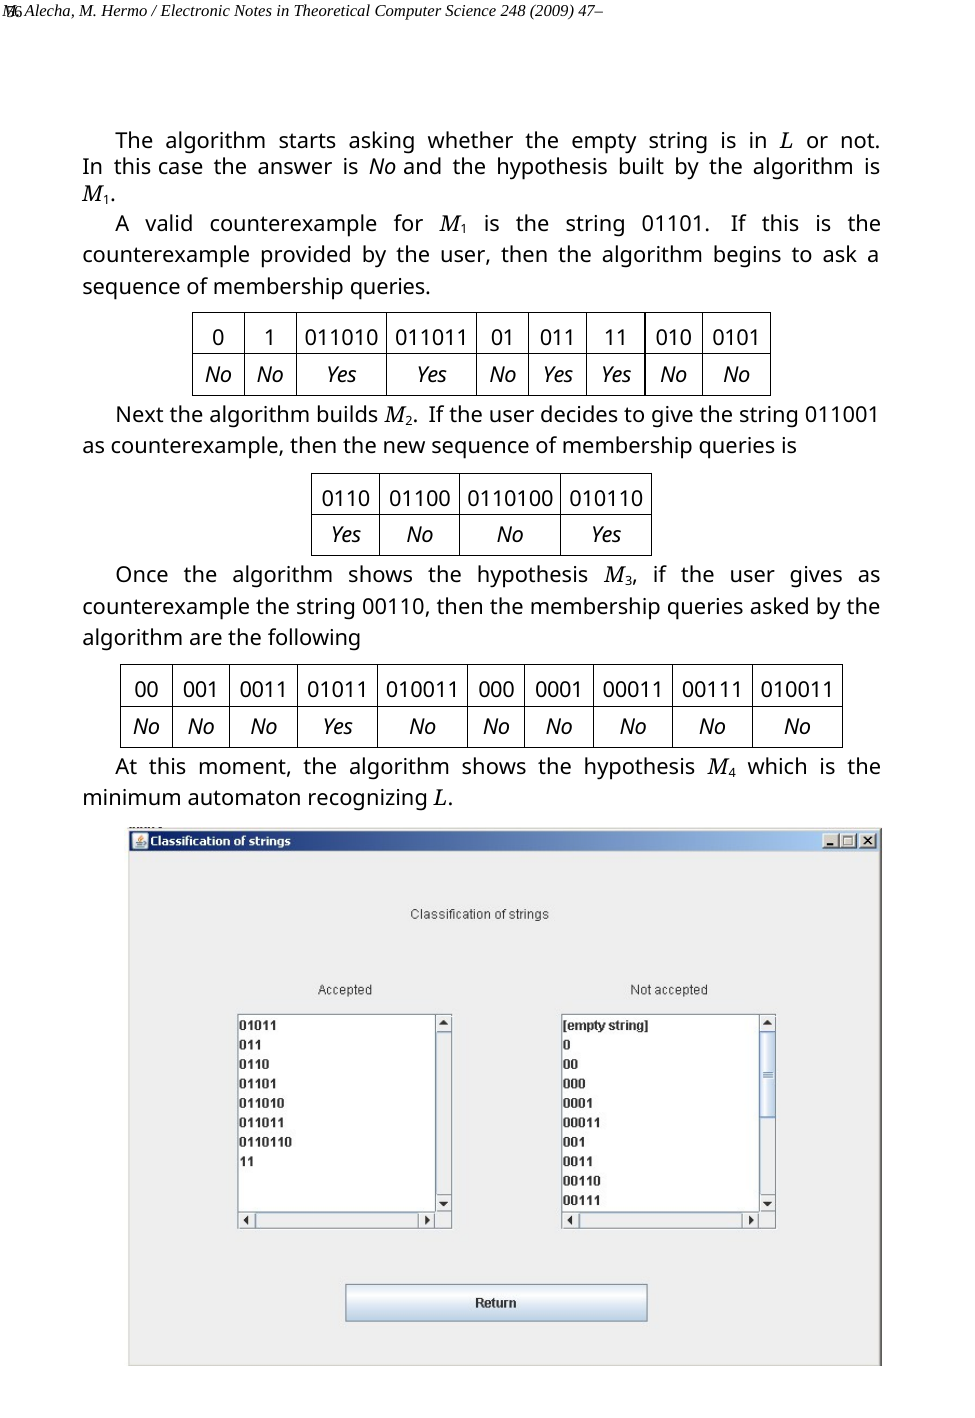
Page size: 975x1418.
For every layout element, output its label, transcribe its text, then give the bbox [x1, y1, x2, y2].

table_header 00 [121, 665, 172, 706]
table_cell No [646, 354, 702, 395]
table_cell No [594, 707, 672, 747]
table_header 0 [193, 313, 244, 353]
table_cell No [673, 707, 752, 747]
table_header 0110100 [460, 474, 560, 514]
text At this moment, the algorithm shows the hypothesis M4 which is the minimum automaton recognizing L. [82, 751, 881, 811]
table_cell Yes [387, 354, 476, 395]
table_cell No [460, 515, 560, 555]
text A valid counterexample for M1 is the string 01101. If this is the counterexample provided by the user, then the algorithm begins to ask a sequence of membership queries. [82, 208, 881, 301]
table_cell No [468, 707, 524, 747]
table_header 010110 [561, 474, 651, 514]
table_header 0110 [312, 474, 379, 514]
table_header 01 [477, 313, 528, 353]
picture [123, 827, 883, 1366]
table_cell No [477, 354, 528, 395]
table_cell No [378, 707, 467, 747]
table_header 01100 [380, 474, 459, 514]
table_cell Yes [587, 354, 644, 395]
table_cell Yes [297, 354, 386, 395]
table_header 000 [468, 665, 524, 706]
table_cell Yes [529, 354, 586, 395]
table_cell No [753, 707, 842, 747]
table_cell No [525, 707, 593, 747]
text Next the algorithm builds M2. If the user decides to give the string 011001 as counterexample, then the new sequence of membership queries is [82, 399, 881, 460]
table_cell No [121, 707, 172, 747]
table_cell No [245, 354, 296, 395]
table_cell No [193, 354, 244, 395]
table_cell Yes [312, 515, 379, 555]
text Once the algorithm shows the hypothesis M3, if the user gives as counterexample the string 00110, then the membership queries asked by the algorithm are the following [82, 559, 881, 652]
table_header 011010 [297, 313, 386, 353]
table_header 011 [529, 313, 586, 353]
table_header 11 [587, 313, 644, 353]
table_cell Yes [561, 515, 651, 555]
text The algorithm starts asking whether the empty string is in L or not. In this case the answer is No and the hypothesis built by the algorithm is M1. [82, 126, 881, 208]
table_header 010011 [753, 665, 842, 706]
table_cell Yes [298, 707, 377, 747]
table_header 1 [245, 313, 296, 353]
table_header 0011 [230, 665, 297, 706]
table_cell No [703, 354, 770, 395]
table_header 001 [173, 665, 229, 706]
table_header 0101 [703, 313, 770, 353]
table_cell No [173, 707, 229, 747]
table_header 00011 [594, 665, 672, 706]
table_header 00111 [673, 665, 752, 706]
table_header 01011 [298, 665, 377, 706]
table_cell No [380, 515, 459, 555]
table_header 011011 [387, 313, 476, 353]
table_cell No [230, 707, 297, 747]
table_header 010011 [378, 665, 467, 706]
table_header 0001 [525, 665, 593, 706]
table_header 010 [646, 313, 702, 353]
